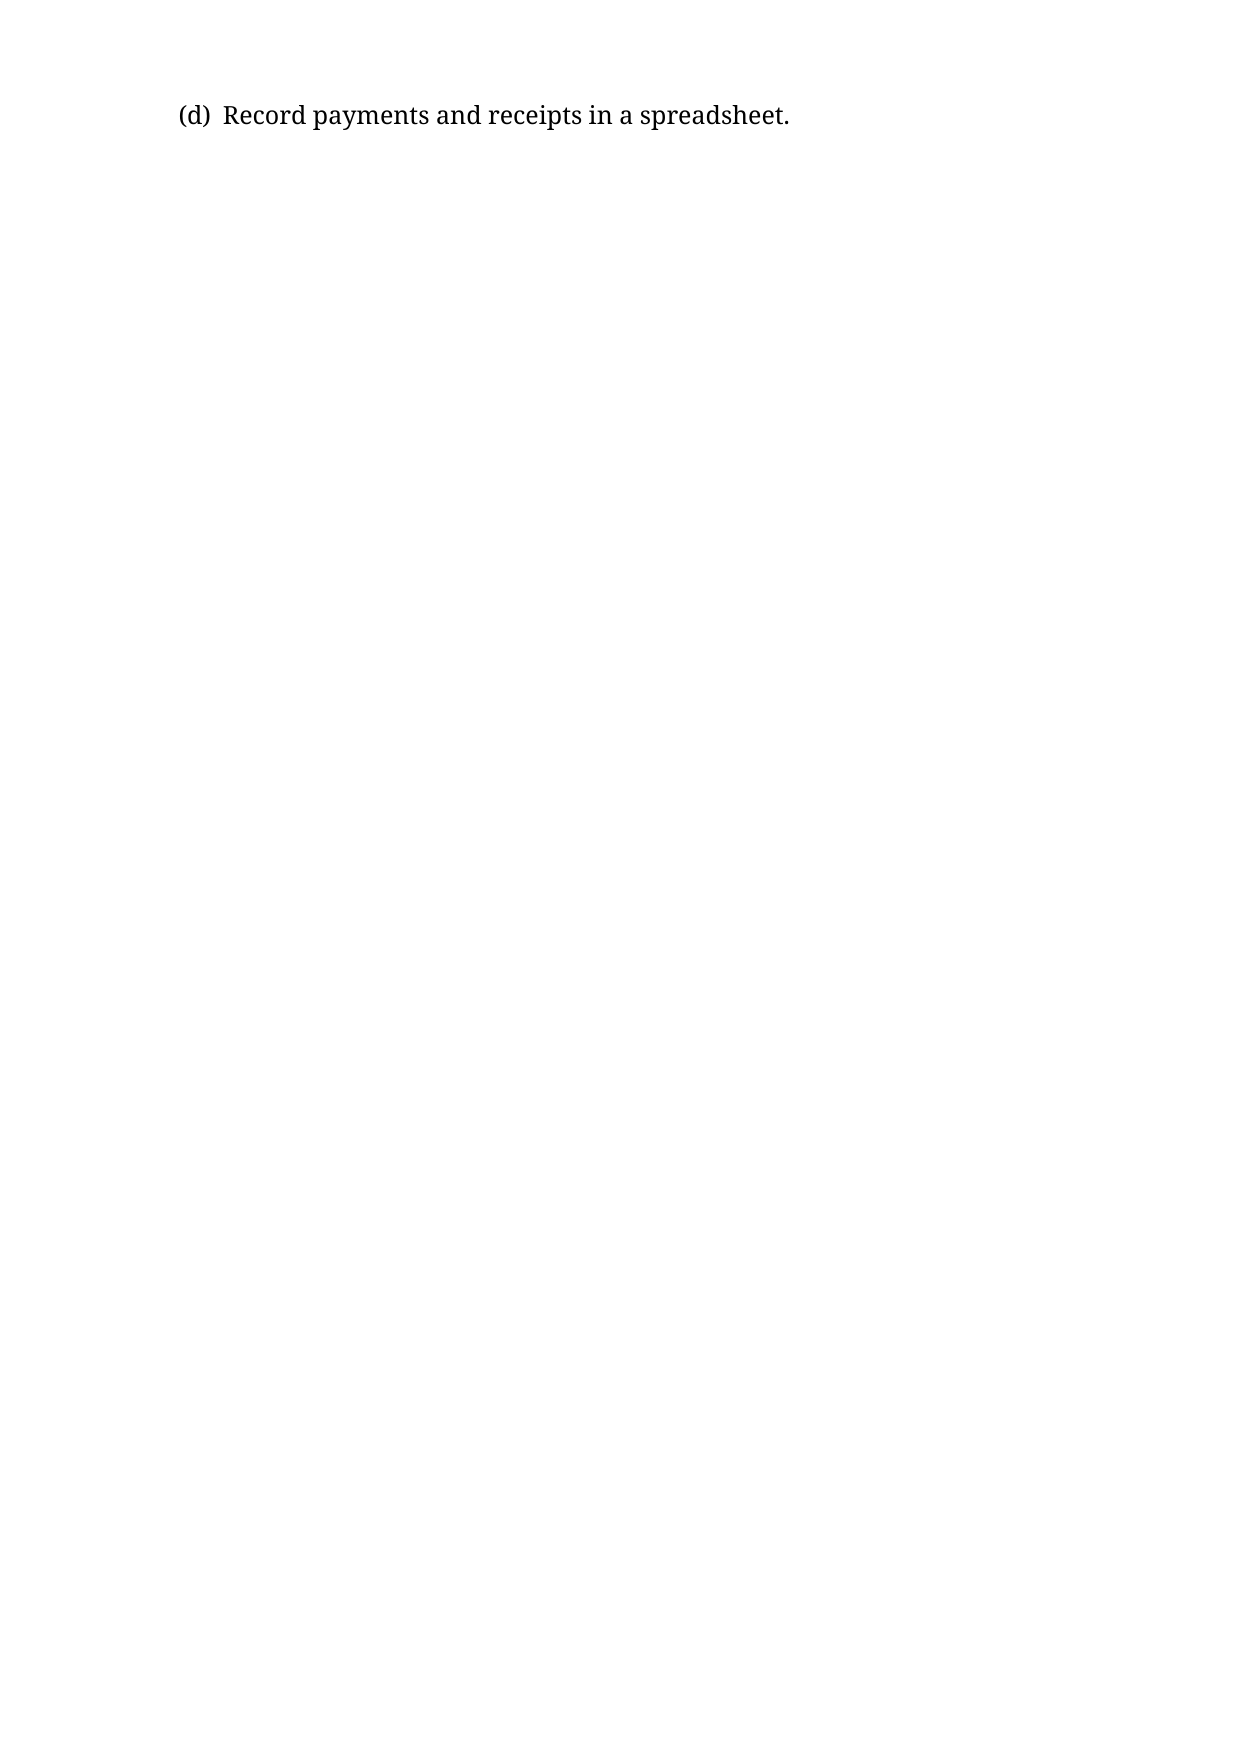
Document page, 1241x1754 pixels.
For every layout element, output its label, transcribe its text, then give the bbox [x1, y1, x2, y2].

list Record payments and receipts in a spreadsheet. [178, 98, 1146, 132]
